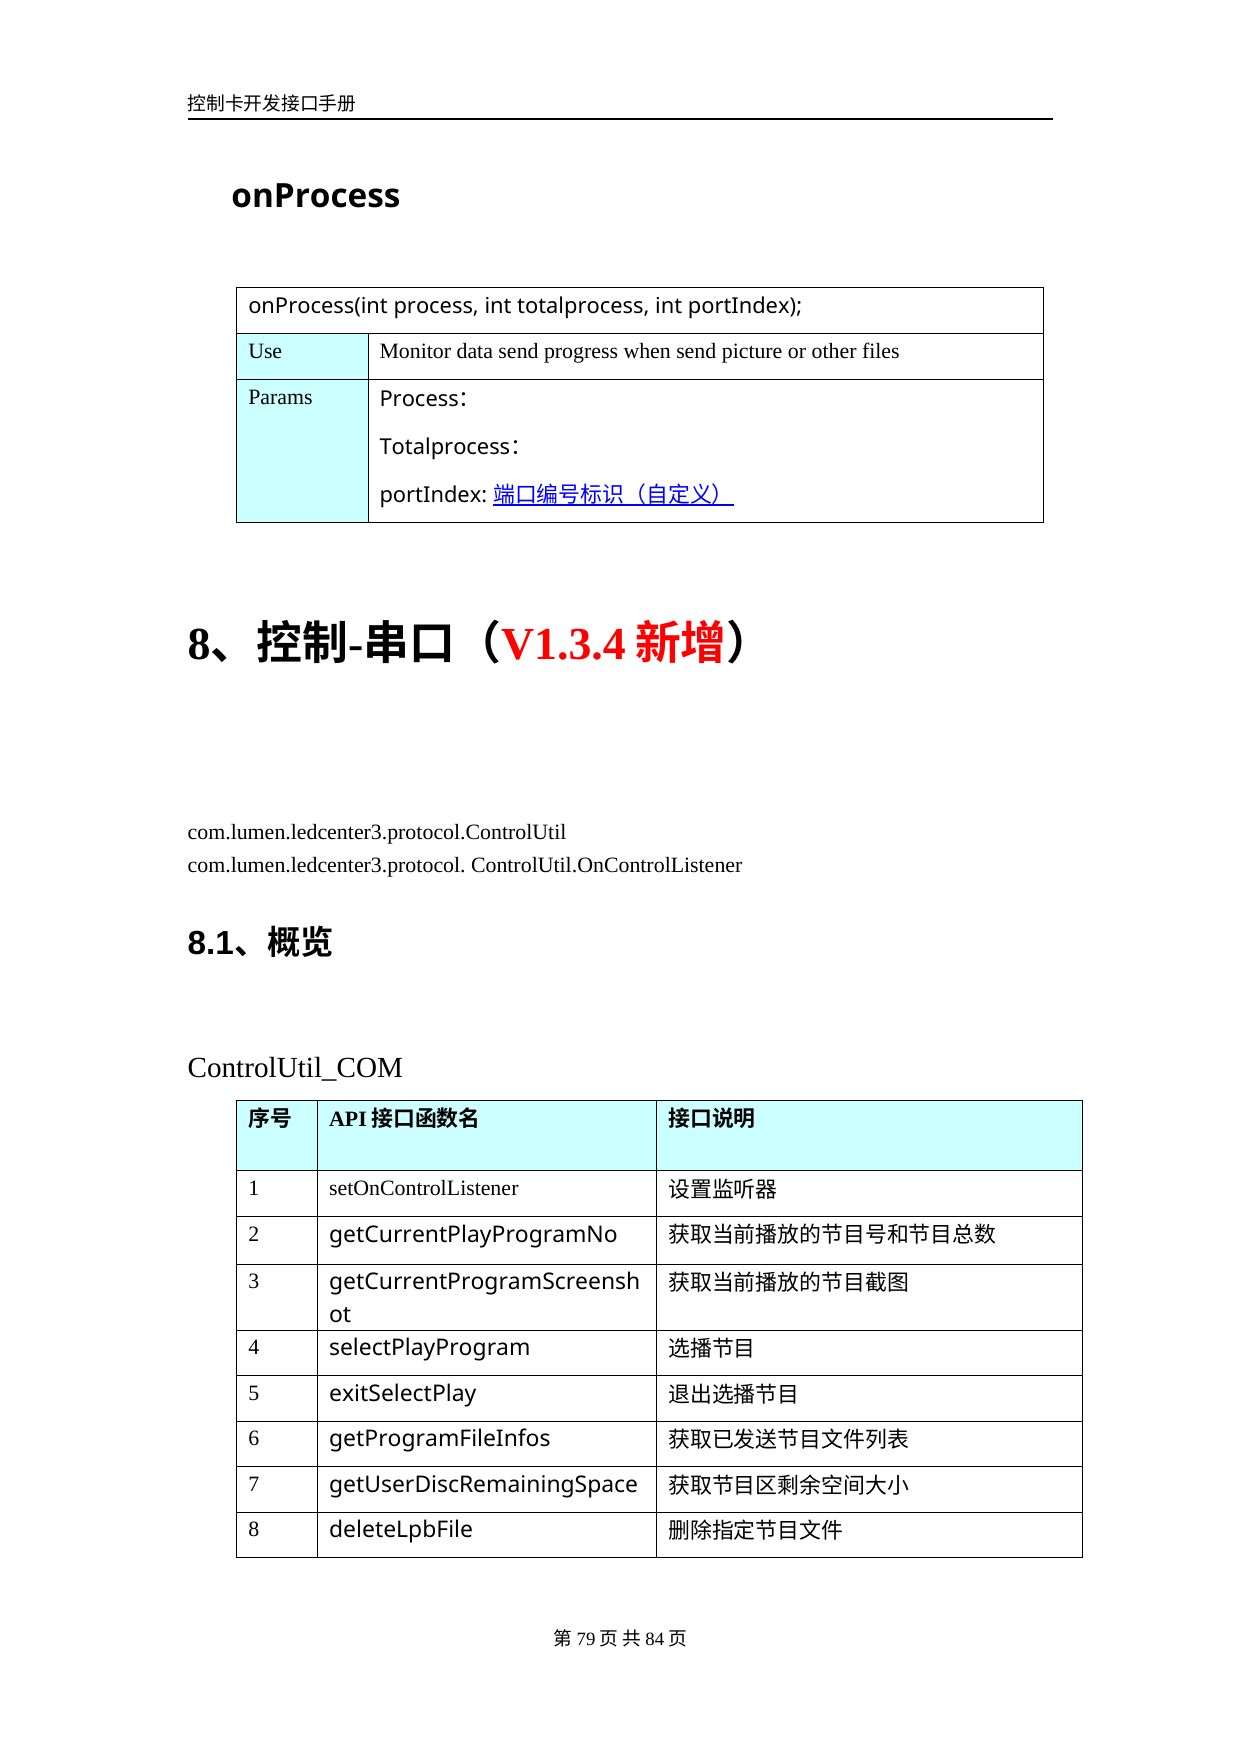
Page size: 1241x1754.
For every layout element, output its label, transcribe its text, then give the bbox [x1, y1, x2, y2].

table_cell Process： Totalprocess： portIndex: 端口编号标识（自定义） [369, 380, 1043, 522]
table_header 序号 [237, 1101, 317, 1170]
table_cell 退出选播节目 [657, 1376, 1082, 1421]
text com.lumen.ledcenter3.protocol. ControlUtil.OnControlListener [187, 848, 1053, 881]
table_cell 设置监听器 [657, 1171, 1082, 1216]
table_cell 获取节目区剩余空间大小 [657, 1467, 1082, 1512]
table_cell selectPlayProgram [318, 1331, 656, 1375]
table_cell getUserDiscRemainingSpace [318, 1467, 656, 1512]
table_cell 4 [237, 1331, 317, 1375]
table_cell getCurrentPlayProgramNo [318, 1217, 656, 1264]
subtitle onProcess [187, 162, 1053, 227]
table_header API接口函数名 [318, 1101, 656, 1170]
table_cell exitSelectPlay [318, 1376, 656, 1421]
table_cell 选播节目 [657, 1331, 1082, 1375]
table_cell 5 [237, 1376, 317, 1421]
subtitle 8、控制-串口（V1.3.4新增） [187, 591, 1053, 688]
table_cell 7 [237, 1467, 317, 1512]
table_cell 2 [237, 1217, 317, 1264]
table_cell deleteLpbFile [318, 1513, 656, 1557]
table_cell 获取已发送节目文件列表 [657, 1422, 1082, 1466]
table_cell getProgramFileInfos [318, 1422, 656, 1466]
table_cell 删除指定节目文件 [657, 1513, 1082, 1557]
table_cell Use [237, 334, 368, 379]
table_cell 6 [237, 1422, 317, 1466]
table_cell 获取当前播放的节目号和节目总数 [657, 1217, 1082, 1264]
text ControlUtil_COM [187, 1035, 1053, 1100]
table_cell 3 [237, 1265, 317, 1330]
text com.lumen.ledcenter3.protocol.ControlUtil [187, 816, 1053, 848]
table_cell 获取当前播放的节目截图 [657, 1265, 1082, 1330]
table_cell 8 [237, 1513, 317, 1557]
subtitle 8.1、概览 [187, 908, 1053, 973]
table_header 接口说明 [657, 1101, 1082, 1170]
table_cell getCurrentProgramScreenshot [318, 1265, 656, 1330]
table_cell Params [237, 380, 368, 522]
table_header onProcess(int process, int totalprocess, int portIndex); [237, 288, 1043, 333]
table_cell setOnControlListener [318, 1171, 656, 1216]
table_cell 1 [237, 1171, 317, 1216]
table_cell Monitor data send progress when send picture or other files [369, 334, 1043, 379]
